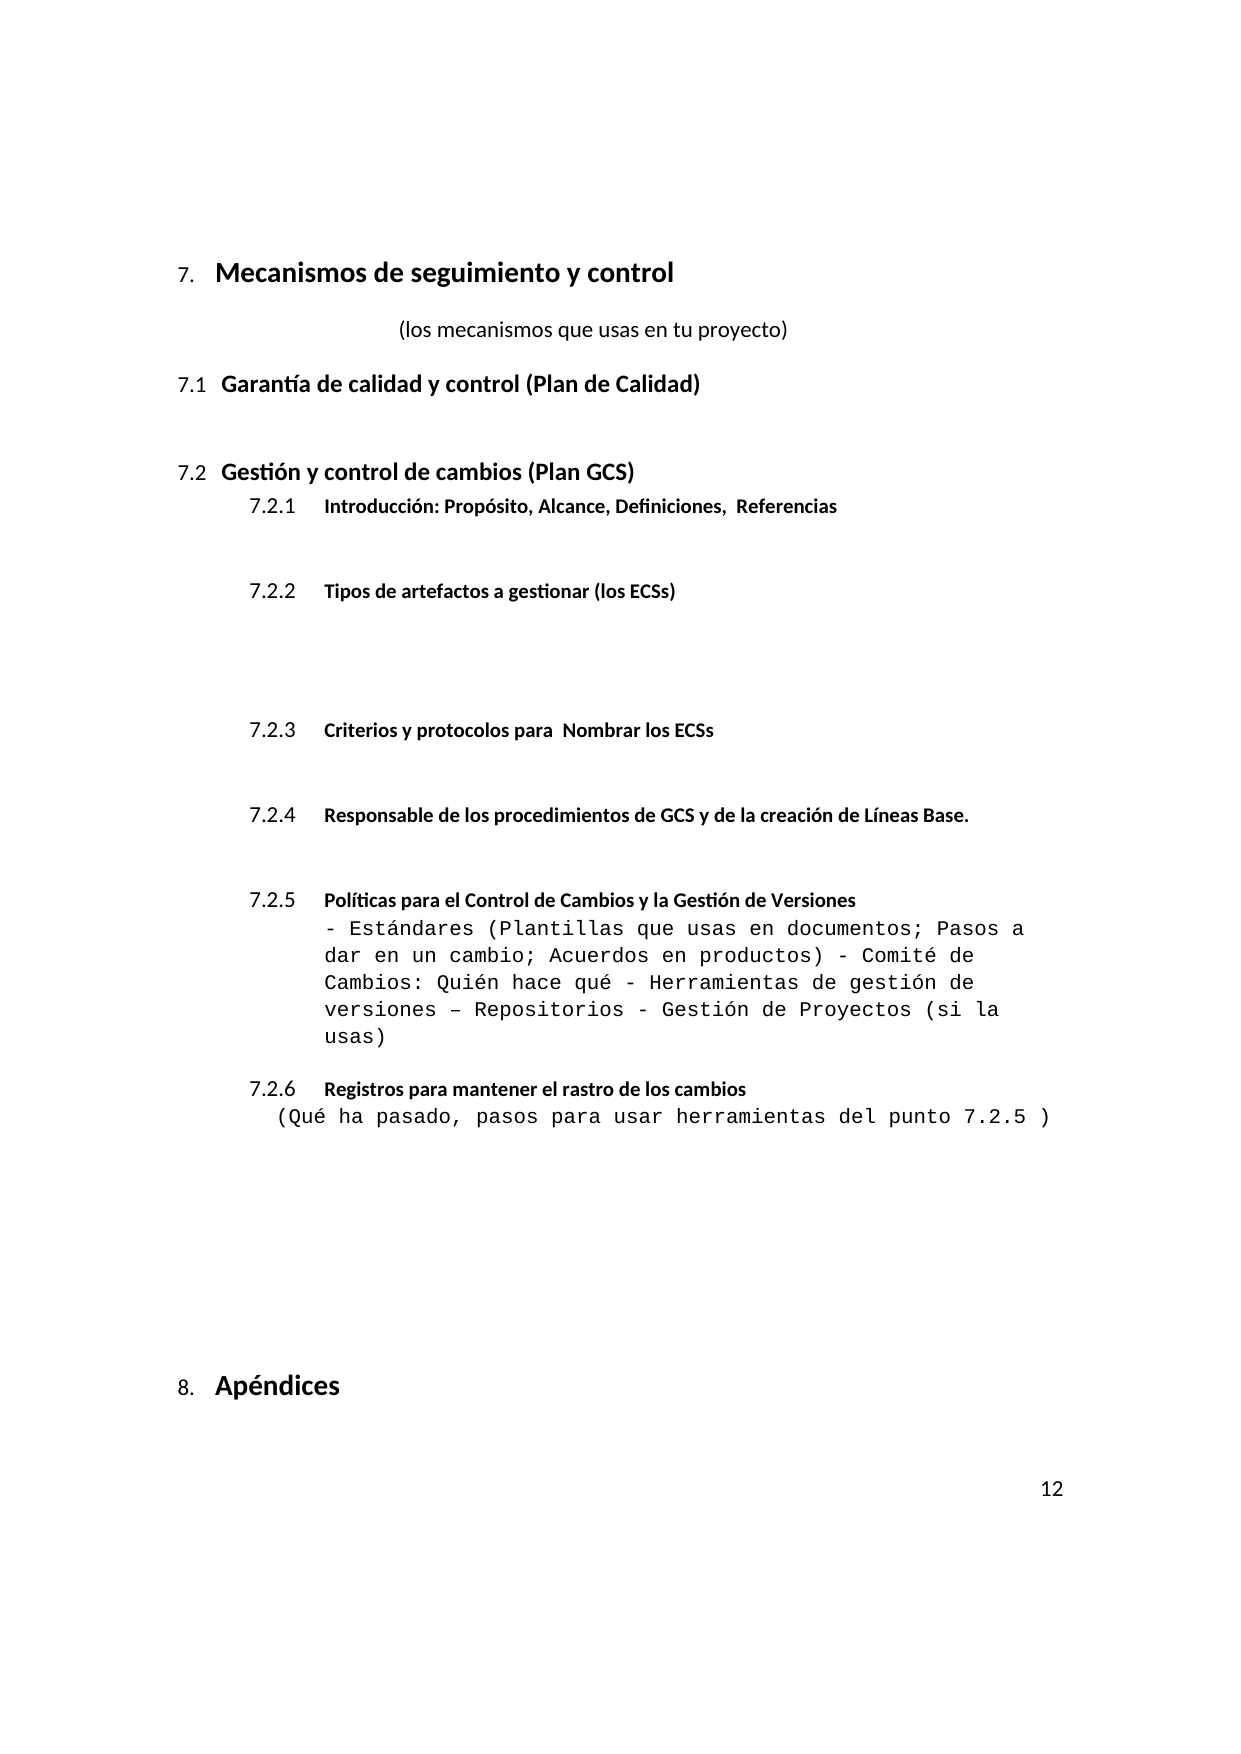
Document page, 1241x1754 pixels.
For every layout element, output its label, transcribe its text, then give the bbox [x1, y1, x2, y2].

list Tipos de artefactos a gestionar (los ECSs) [249, 577, 1063, 605]
list Mecanismos de seguimiento y control [177, 254, 1063, 289]
list Apéndices [177, 1367, 1063, 1402]
list Garantía de calidad y control (Plan de Calidad) [177, 368, 1063, 399]
list Registros para mantener el rastro de los cambios [249, 1074, 1063, 1102]
list Responsable de los procedimientos de GCS y de la creación de Líneas Base. [249, 800, 1063, 828]
text - Estándares (Plantillas que usas en documentos; Pasos a dar en un cambio; Acuerdos en productos) - Comité de Cambios: Quién hace qué - Herramientas de gestión de versiones – Repositorios - Gestión de Proyectos (si la usas) [324, 917, 1063, 1050]
list Políticas para el Control de Cambios y la Gestión de Versiones [249, 885, 1063, 913]
list Gestión y control de cambios (Plan GCS) [177, 456, 1063, 487]
list Introducción: Propósito, Alcance, Definiciones, Referencias [249, 491, 1063, 519]
text (los mecanismos que usas en tu proyecto) [325, 315, 1063, 343]
list Criterios y protocolos para Nombrar los ECSs [249, 715, 1063, 743]
text (Qué ha pasado, pasos para usar herramientas del punto 7.2.5 ) [250, 1106, 1063, 1130]
